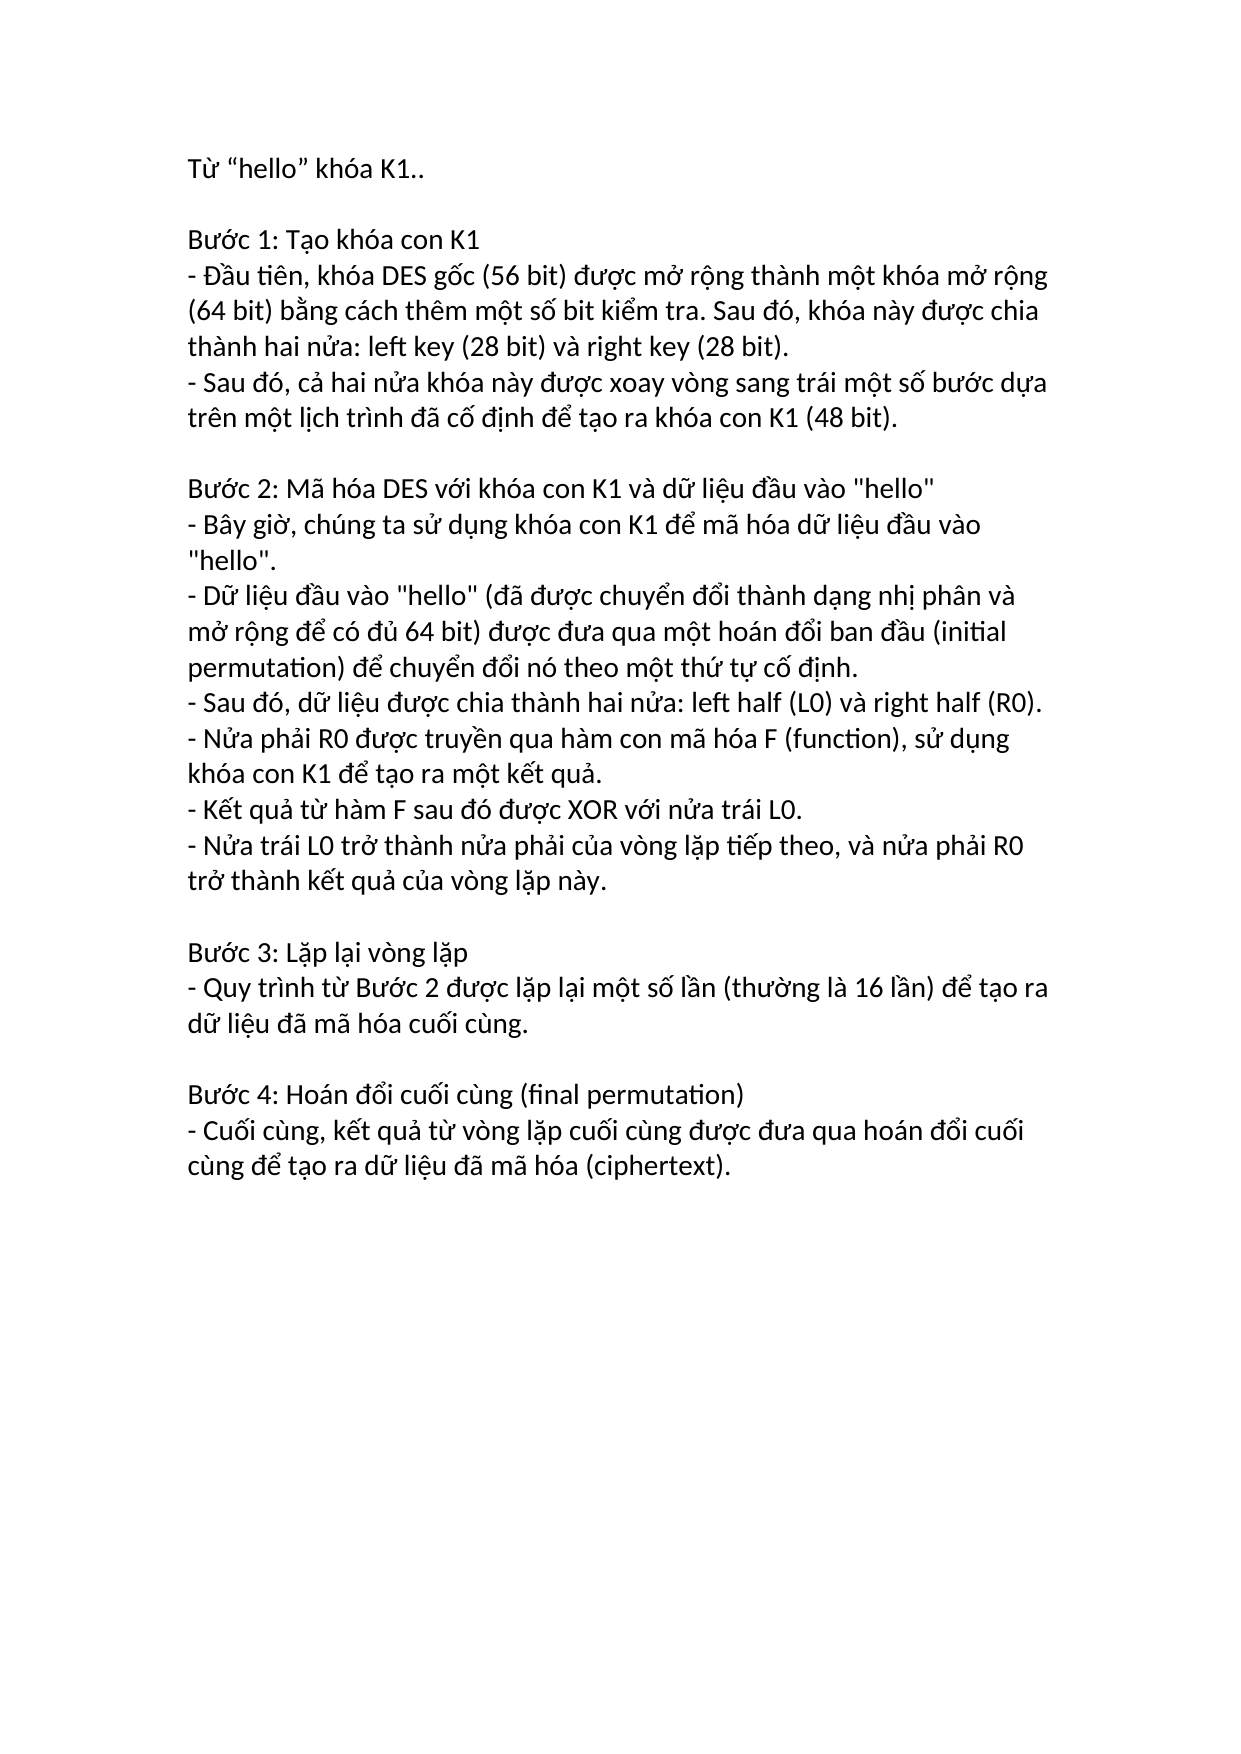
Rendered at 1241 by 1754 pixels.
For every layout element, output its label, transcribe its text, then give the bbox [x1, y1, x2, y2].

text - Quy trình từ Bước 2 được lặp lại một số lần (thường là 16 lần) để tạo ra dữ liệu đã mã hóa cuối cùng. [187, 969, 1053, 1041]
text - Đầu tiên, khóa DES gốc (56 bit) được mở rộng thành một khóa mở rộng (64 bit) bằng cách thêm một số bit kiểm tra. Sau đó, khóa này được chia thành hai nửa: left key (28 bit) và right key (28 bit). [187, 257, 1053, 364]
text Bước 4: Hoán đổi cuối cùng (final permutation) [187, 1076, 1053, 1112]
text Bước 1: Tạo khóa con K1 [187, 221, 1053, 257]
text Bước 3: Lặp lại vòng lặp [187, 934, 1053, 969]
text - Sau đó, cả hai nửa khóa này được xoay vòng sang trái một số bước dựa trên một lịch trình đã cố định để tạo ra khóa con K1 (48 bit). [187, 364, 1053, 435]
text Bước 2: Mã hóa DES với khóa con K1 và dữ liệu đầu vào "hello" [187, 471, 1053, 506]
text - Nửa trái L0 trở thành nửa phải của vòng lặp tiếp theo, và nửa phải R0 trở thành kết quả của vòng lặp này. [187, 827, 1053, 898]
text - Bây giờ, chúng ta sử dụng khóa con K1 để mã hóa dữ liệu đầu vào "hello". [187, 506, 1053, 577]
text - Nửa phải R0 được truyền qua hàm con mã hóa F (function), sử dụng khóa con K1 để tạo ra một kết quả. [187, 720, 1053, 791]
text - Cuối cùng, kết quả từ vòng lặp cuối cùng được đưa qua hoán đổi cuối cùng để tạo ra dữ liệu đã mã hóa (ciphertext). [187, 1112, 1053, 1183]
text - Kết quả từ hàm F sau đó được XOR với nửa trái L0. [187, 791, 1053, 827]
text - Sau đó, dữ liệu được chia thành hai nửa: left half (L0) và right half (R0). [187, 684, 1053, 720]
text Từ “hello” khóa K1.. [187, 150, 1053, 186]
text - Dữ liệu đầu vào "hello" (đã được chuyển đổi thành dạng nhị phân và mở rộng để có đủ 64 bit) được đưa qua một hoán đổi ban đầu (initial permutation) để chuyển đổi nó theo một thứ tự cố định. [187, 577, 1053, 684]
